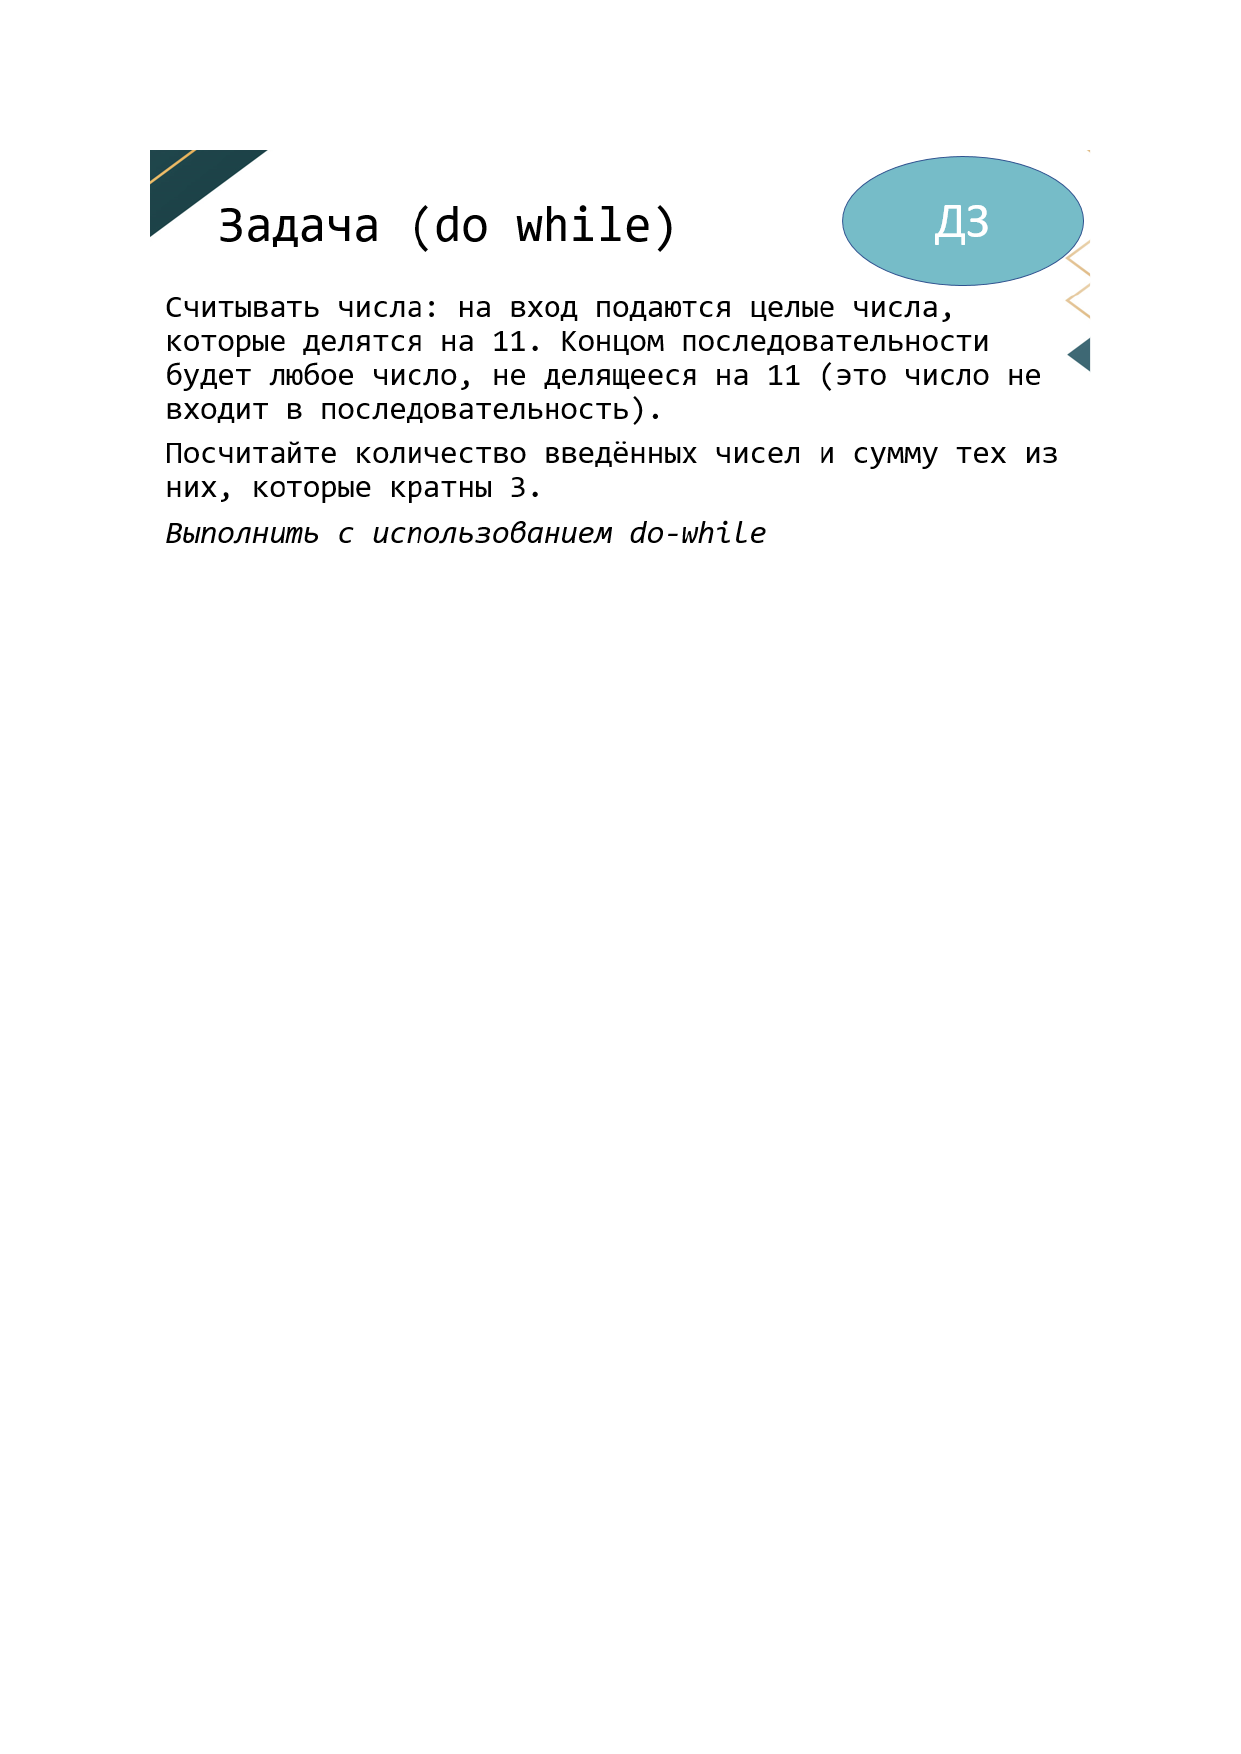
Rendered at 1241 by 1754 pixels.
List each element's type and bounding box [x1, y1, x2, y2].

picture [150, 150, 1091, 588]
